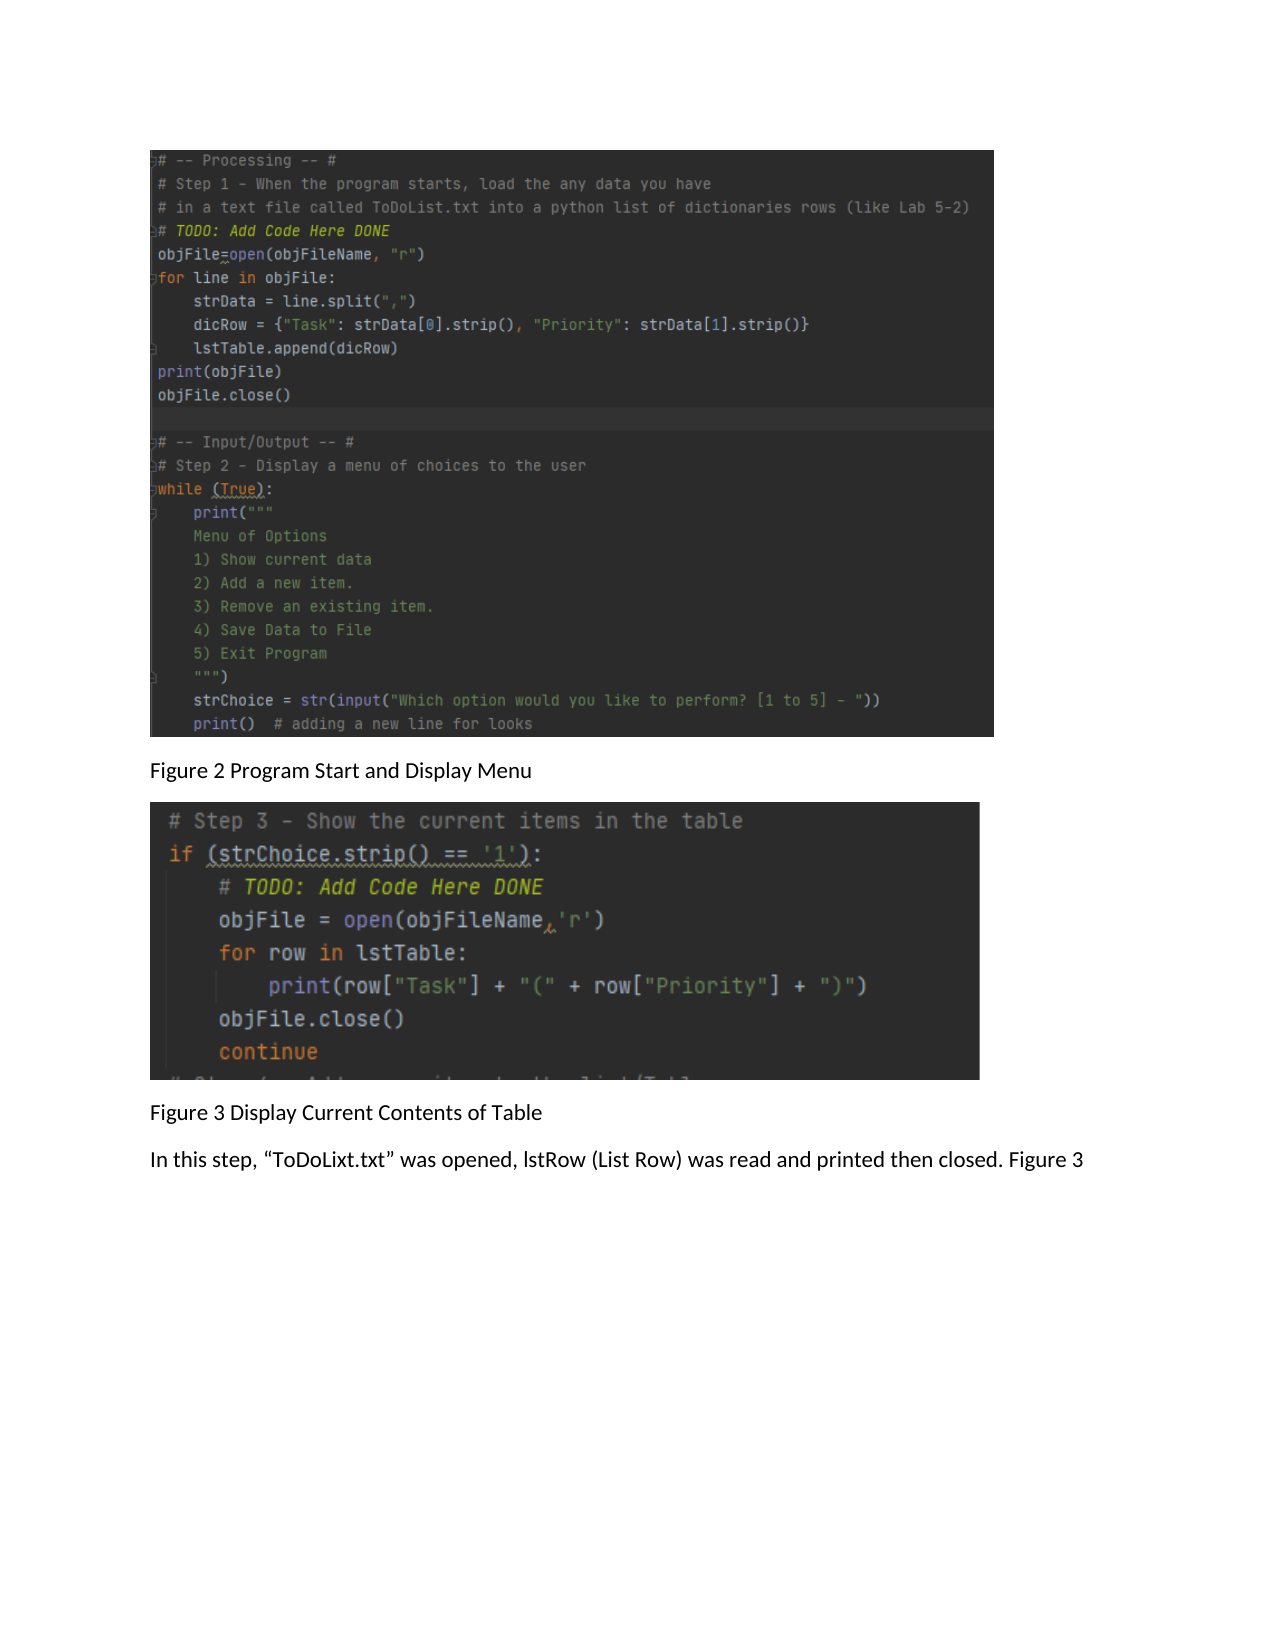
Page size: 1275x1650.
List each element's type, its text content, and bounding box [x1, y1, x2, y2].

text Figure 3 Display Current Contents of Table [150, 1098, 1125, 1126]
text Figure 2 Program Start and Display Menu [150, 756, 1125, 784]
picture [150, 802, 980, 1080]
text In this step, “ToDoLixt.txt” was opened, lstRow (List Row) was read and printed then closed. Figure 3 [150, 1145, 1125, 1173]
picture [150, 150, 994, 737]
